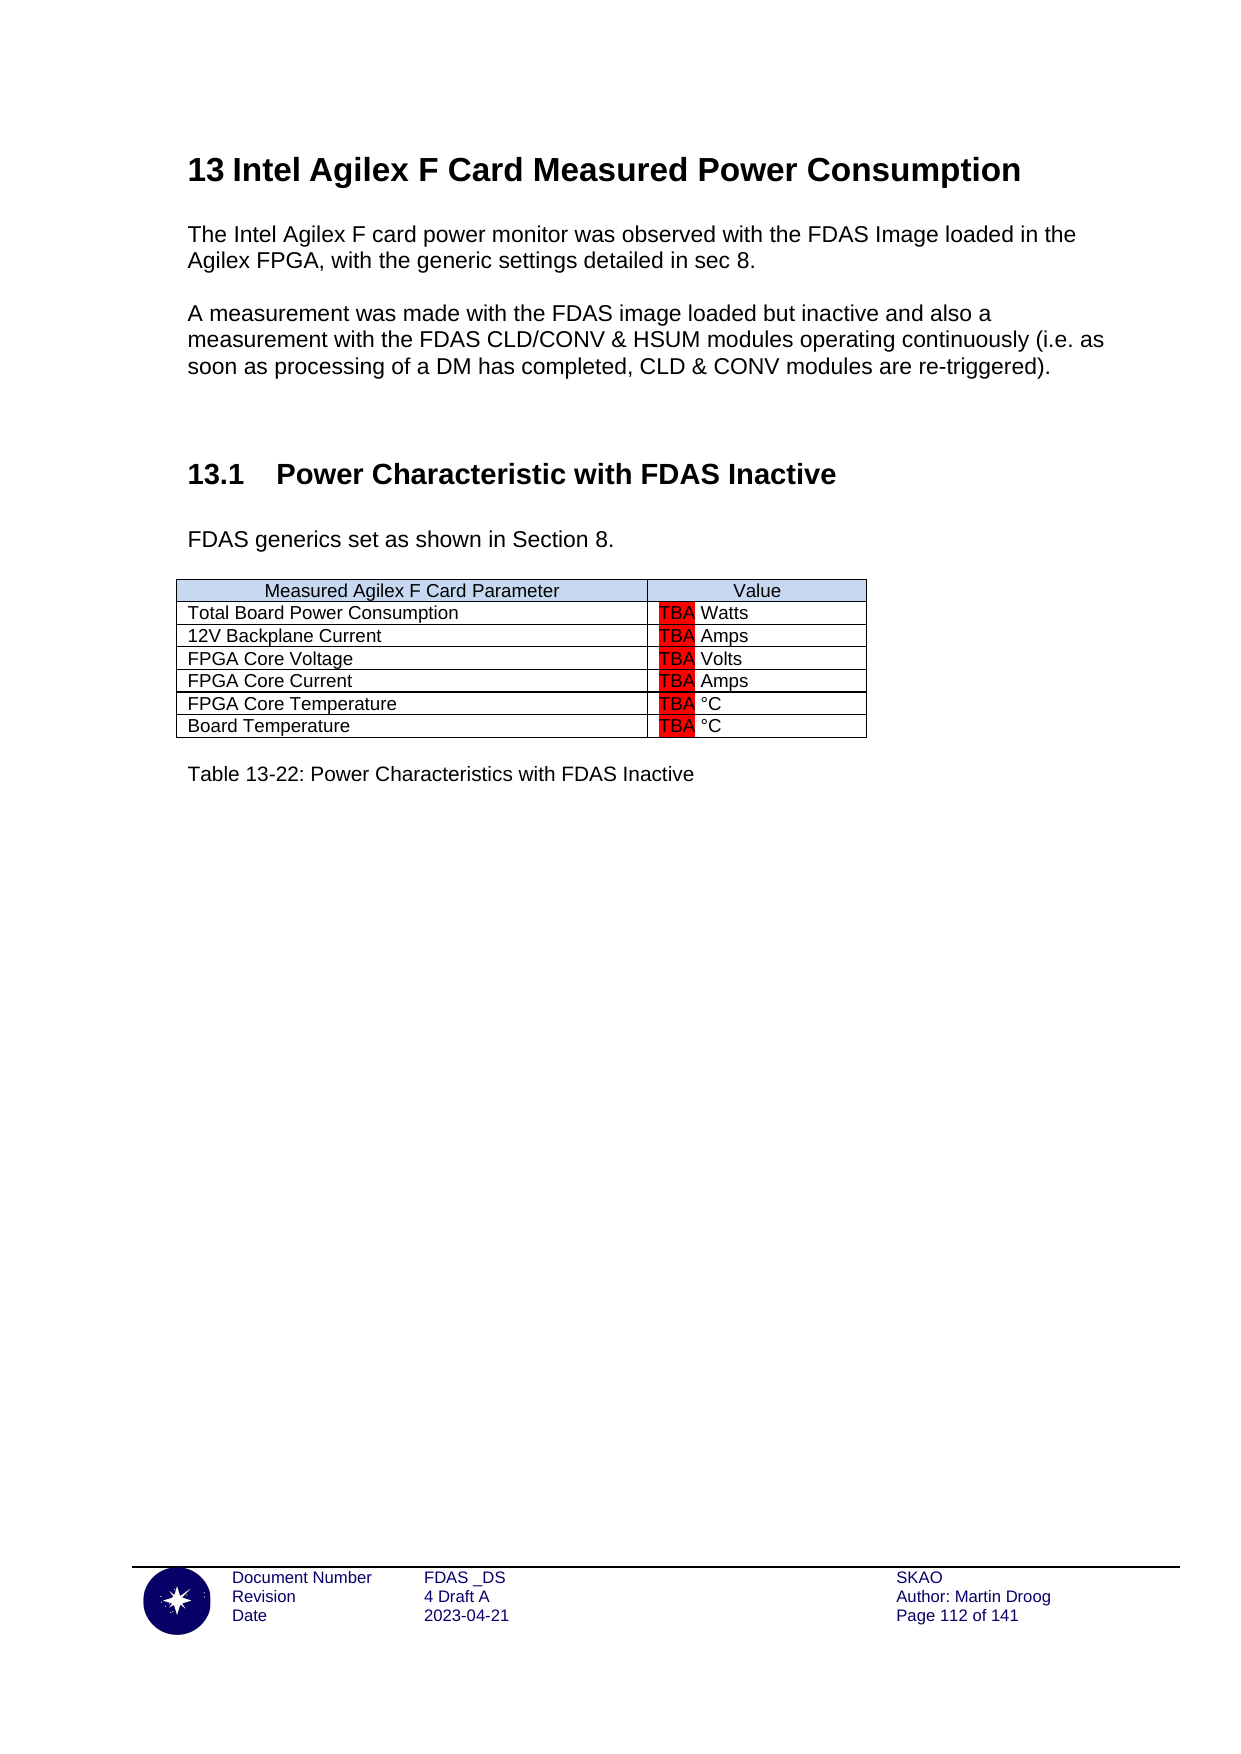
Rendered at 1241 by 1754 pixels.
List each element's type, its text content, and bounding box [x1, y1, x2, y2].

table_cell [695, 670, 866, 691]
text Table 13-1: Power Characteristics with FDAS Inactive [187, 762, 1107, 786]
picture [143, 1567, 211, 1635]
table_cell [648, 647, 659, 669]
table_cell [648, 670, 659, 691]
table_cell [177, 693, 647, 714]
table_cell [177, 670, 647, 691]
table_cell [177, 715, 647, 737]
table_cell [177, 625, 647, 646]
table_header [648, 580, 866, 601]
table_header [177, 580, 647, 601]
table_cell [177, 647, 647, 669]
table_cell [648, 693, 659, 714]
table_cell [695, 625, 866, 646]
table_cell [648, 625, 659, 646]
text FDAS generics set as shown in Section 8. [187, 526, 1107, 552]
text The Intel Agilex F card power monitor was observed with the FDAS Image loaded in the Agilex FPGA, with the generic settings detailed in sec 8. [187, 221, 1107, 274]
subtitle Intel Agilex F Card Measured Power Consumption [187, 150, 1107, 188]
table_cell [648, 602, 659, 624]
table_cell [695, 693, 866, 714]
text A measurement was made with the FDAS image loaded but inactive and also a measurement with the FDAS CLD/CONV & HSUM modules operating continuously (i.e. as soon as processing of a DM has completed, CLD & CONV modules are re-triggered). [187, 300, 1107, 379]
subtitle Power Characteristic with FDAS Inactive [187, 457, 1107, 490]
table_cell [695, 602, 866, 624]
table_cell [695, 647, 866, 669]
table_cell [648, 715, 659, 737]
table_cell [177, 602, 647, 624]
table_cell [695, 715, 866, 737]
